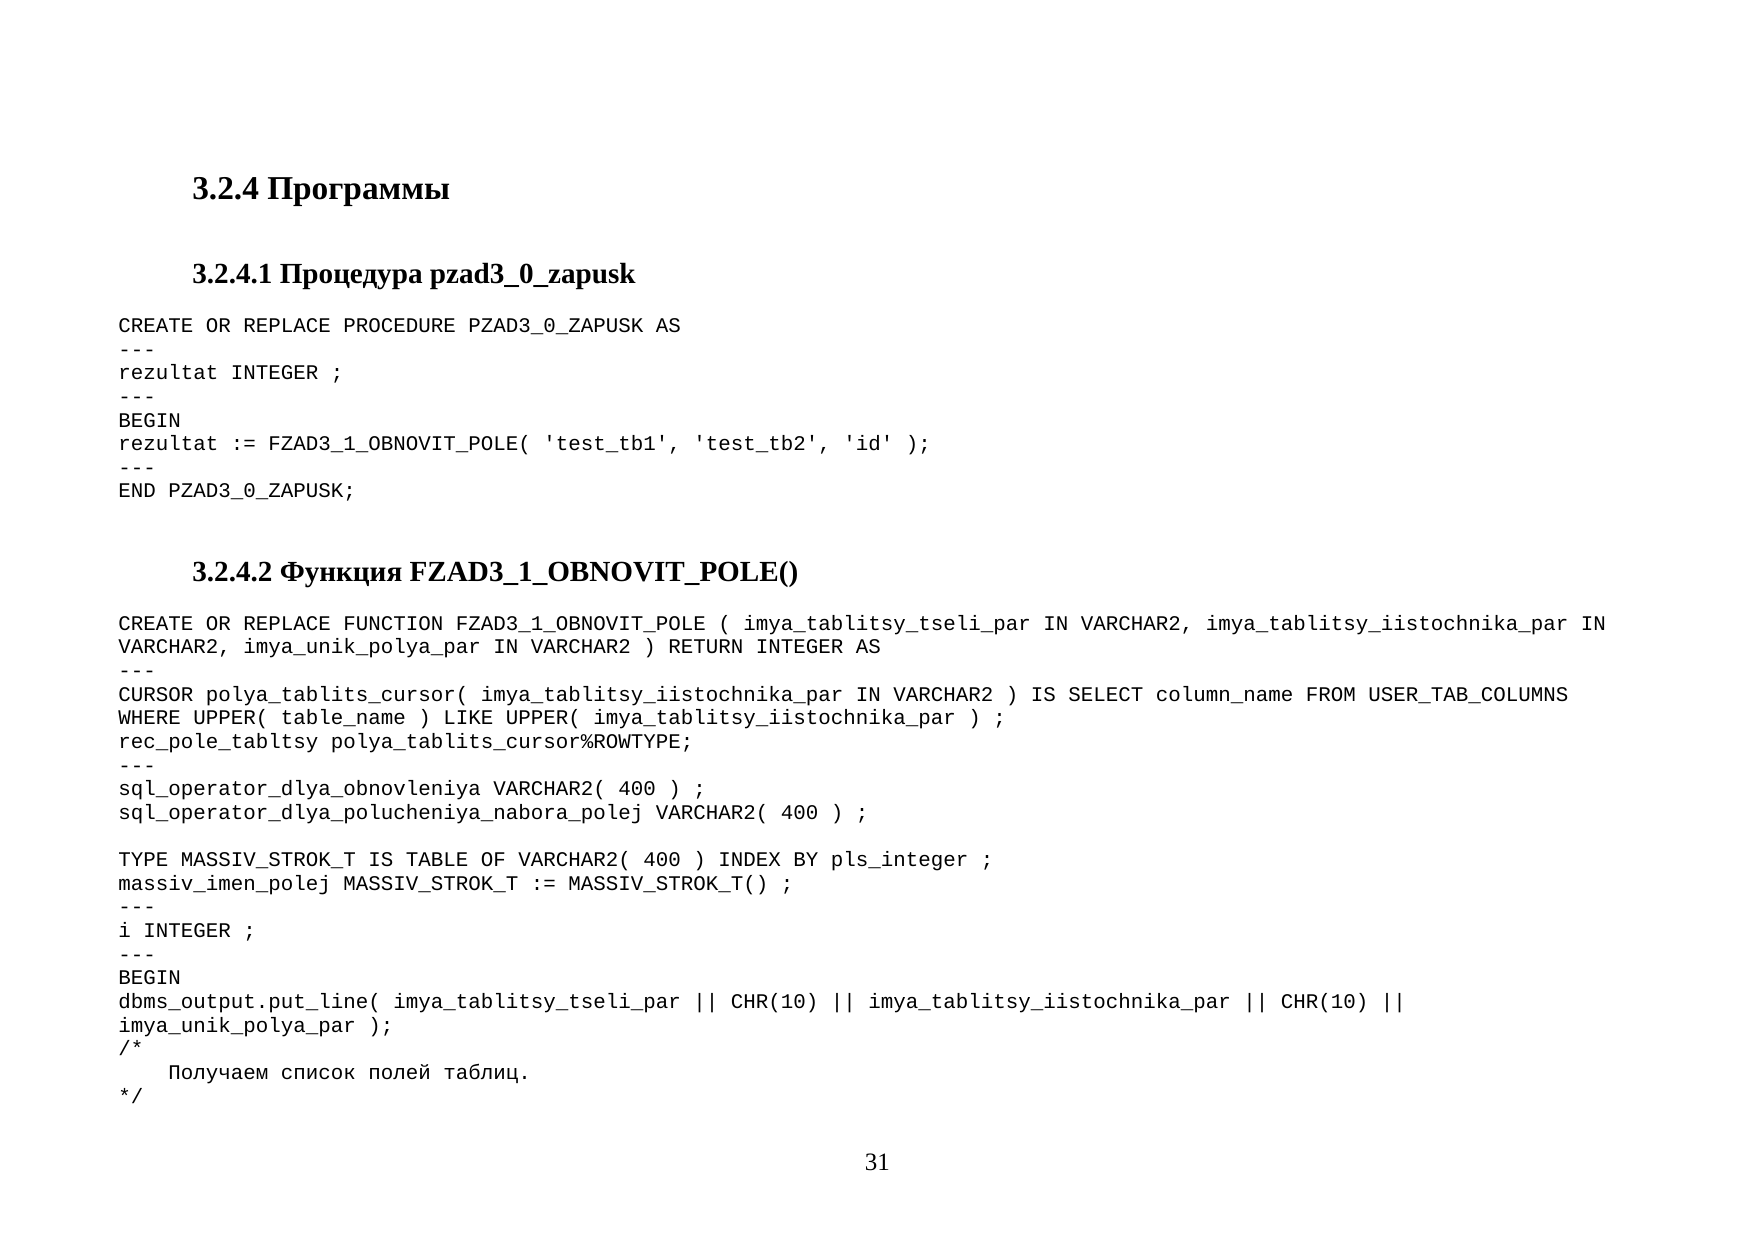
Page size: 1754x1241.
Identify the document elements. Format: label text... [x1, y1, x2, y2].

text CREATE OR REPLACE PROCEDURE PZAD3_0_ZAPUSK AS [118, 315, 1636, 339]
text BEGIN [118, 967, 1636, 991]
text TYPE MASSIV_STROK_T IS TABLE OF VARCHAR2( 400 ) INDEX BY pls_integer ; [118, 849, 1636, 873]
text END PZAD3_0_ZAPUSK; [118, 481, 1636, 504]
text sql_operator_dlya_polucheniya_nabora_polej VARCHAR2( 400 ) ; [118, 802, 1636, 826]
text --- [118, 754, 1636, 778]
text --- [118, 457, 1636, 481]
text --- [118, 896, 1636, 920]
text Программы [118, 168, 1636, 206]
text dbms_output.put_line( imya_tablitsy_tseli_par || CHR(10) || imya_tablitsy_iistochnika_par || CHR(10) || imya_unik_polya_par ); [118, 991, 1636, 1038]
text rezultat := FZAD3_1_OBNOVIT_POLE( 'test_tb1', 'test_tb2', 'id' ); [118, 433, 1636, 457]
text Получаем список полей таблиц. [118, 1062, 1636, 1086]
text CURSOR polya_tablits_cursor( imya_tablitsy_iistochnika_par IN VARCHAR2 ) IS SELECT column_name FROM USER_TAB_COLUMNS WHERE UPPER( table_name ) LIKE UPPER( imya_tablitsy_iistochnika_par ) ; [118, 684, 1636, 731]
text BEGIN [118, 409, 1636, 433]
text */ [118, 1086, 1636, 1109]
text Функция FZAD3_1_OBNOVIT_POLE() [118, 554, 1636, 588]
text massiv_imen_polej MASSIV_STROK_T := MASSIV_STROK_T() ; [118, 873, 1636, 896]
text /* [118, 1038, 1636, 1062]
text Процедура pzad3_0_zapusk [118, 256, 1636, 290]
text sql_operator_dlya_obnovleniya VARCHAR2( 400 ) ; [118, 778, 1636, 802]
text rec_pole_tabltsy polya_tablits_cursor%ROWTYPE; [118, 731, 1636, 754]
text CREATE OR REPLACE FUNCTION FZAD3_1_OBNOVIT_POLE ( imya_tablitsy_tseli_par IN VARCHAR2, imya_tablitsy_iistochnika_par IN VARCHAR2, imya_unik_polya_par IN VARCHAR2 ) RETURN INTEGER AS [118, 613, 1636, 660]
text rezultat INTEGER ; [118, 362, 1636, 386]
text --- [118, 339, 1636, 362]
text i INTEGER ; [118, 920, 1636, 944]
text --- [118, 660, 1636, 684]
text --- [118, 944, 1636, 967]
text --- [118, 386, 1636, 409]
